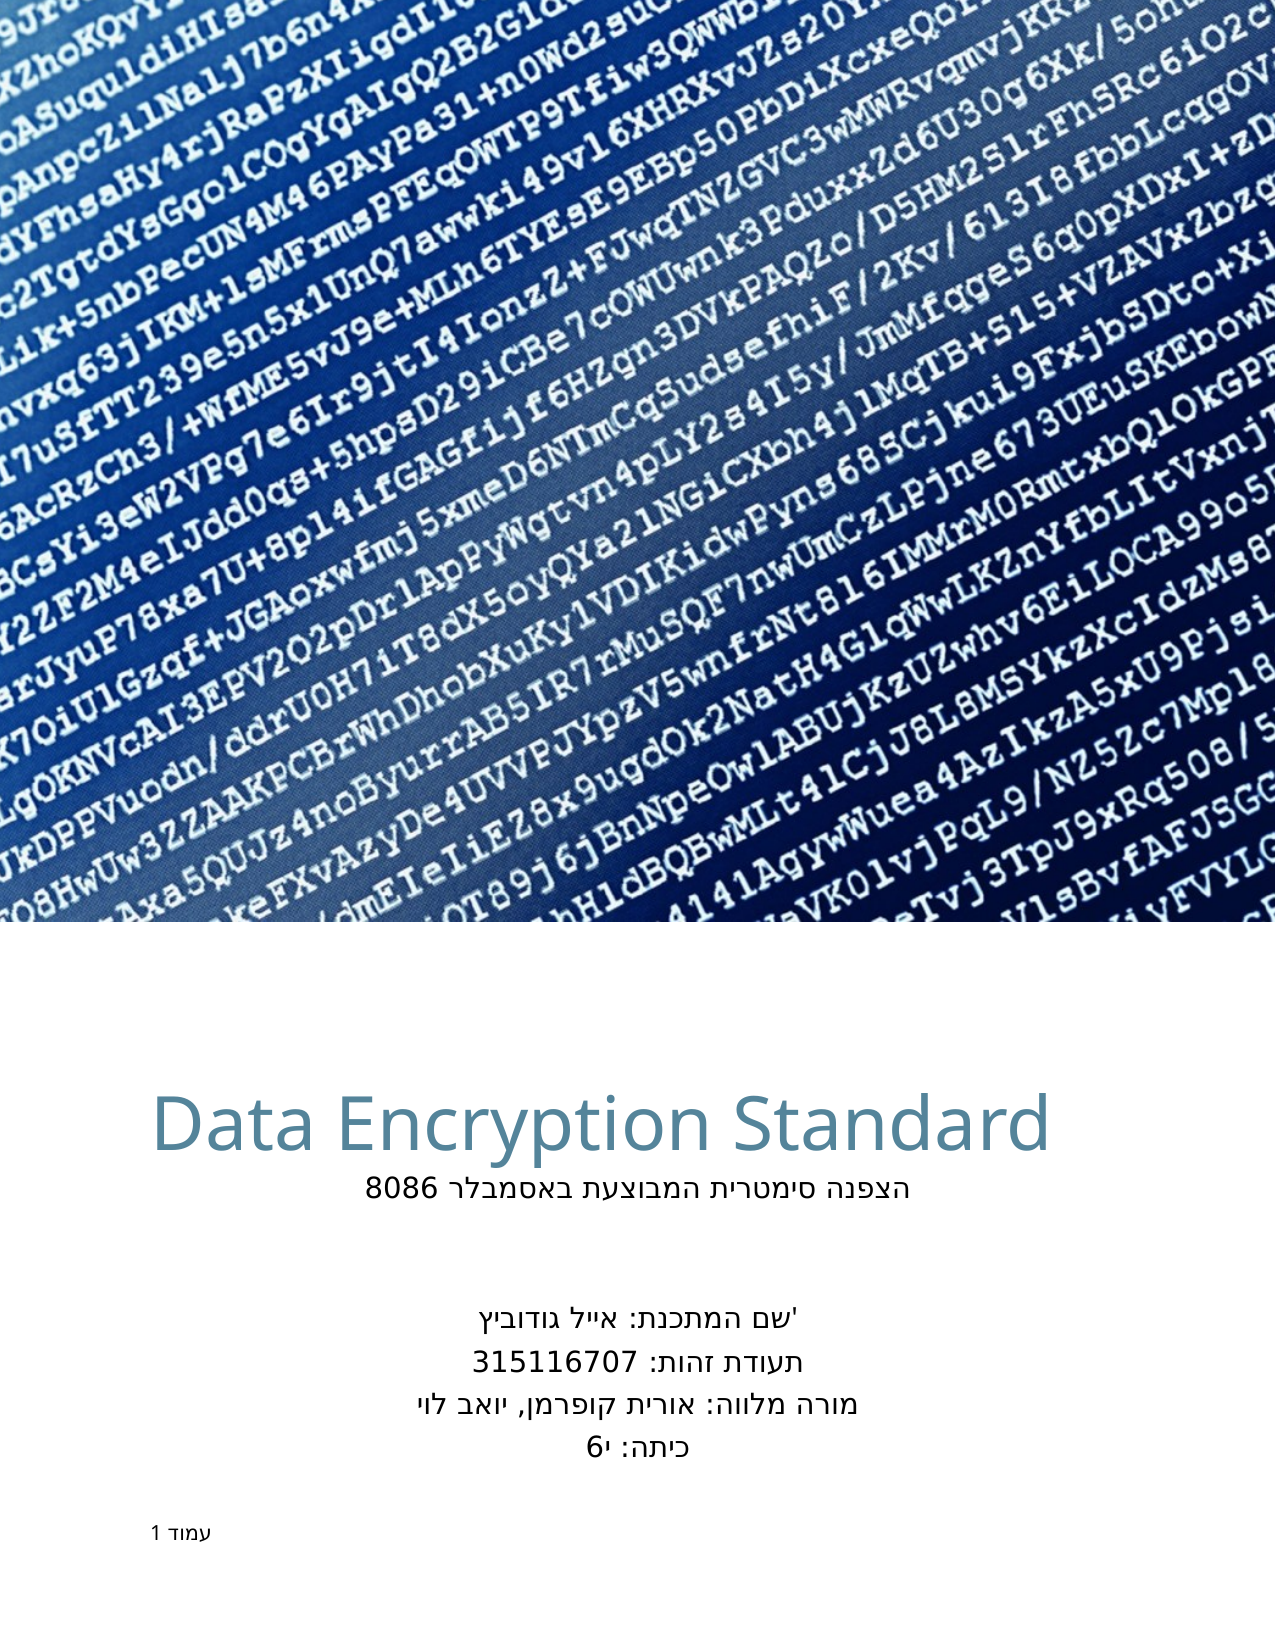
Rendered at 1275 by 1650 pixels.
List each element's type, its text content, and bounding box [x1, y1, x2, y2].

title Data Encryption Standard [150, 1070, 1125, 1172]
picture [0, 0, 1275, 922]
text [150, 1297, 1125, 1464]
text הצפנה סימטרית המבוצעת באסמבלר 8086 [150, 1172, 1125, 1206]
